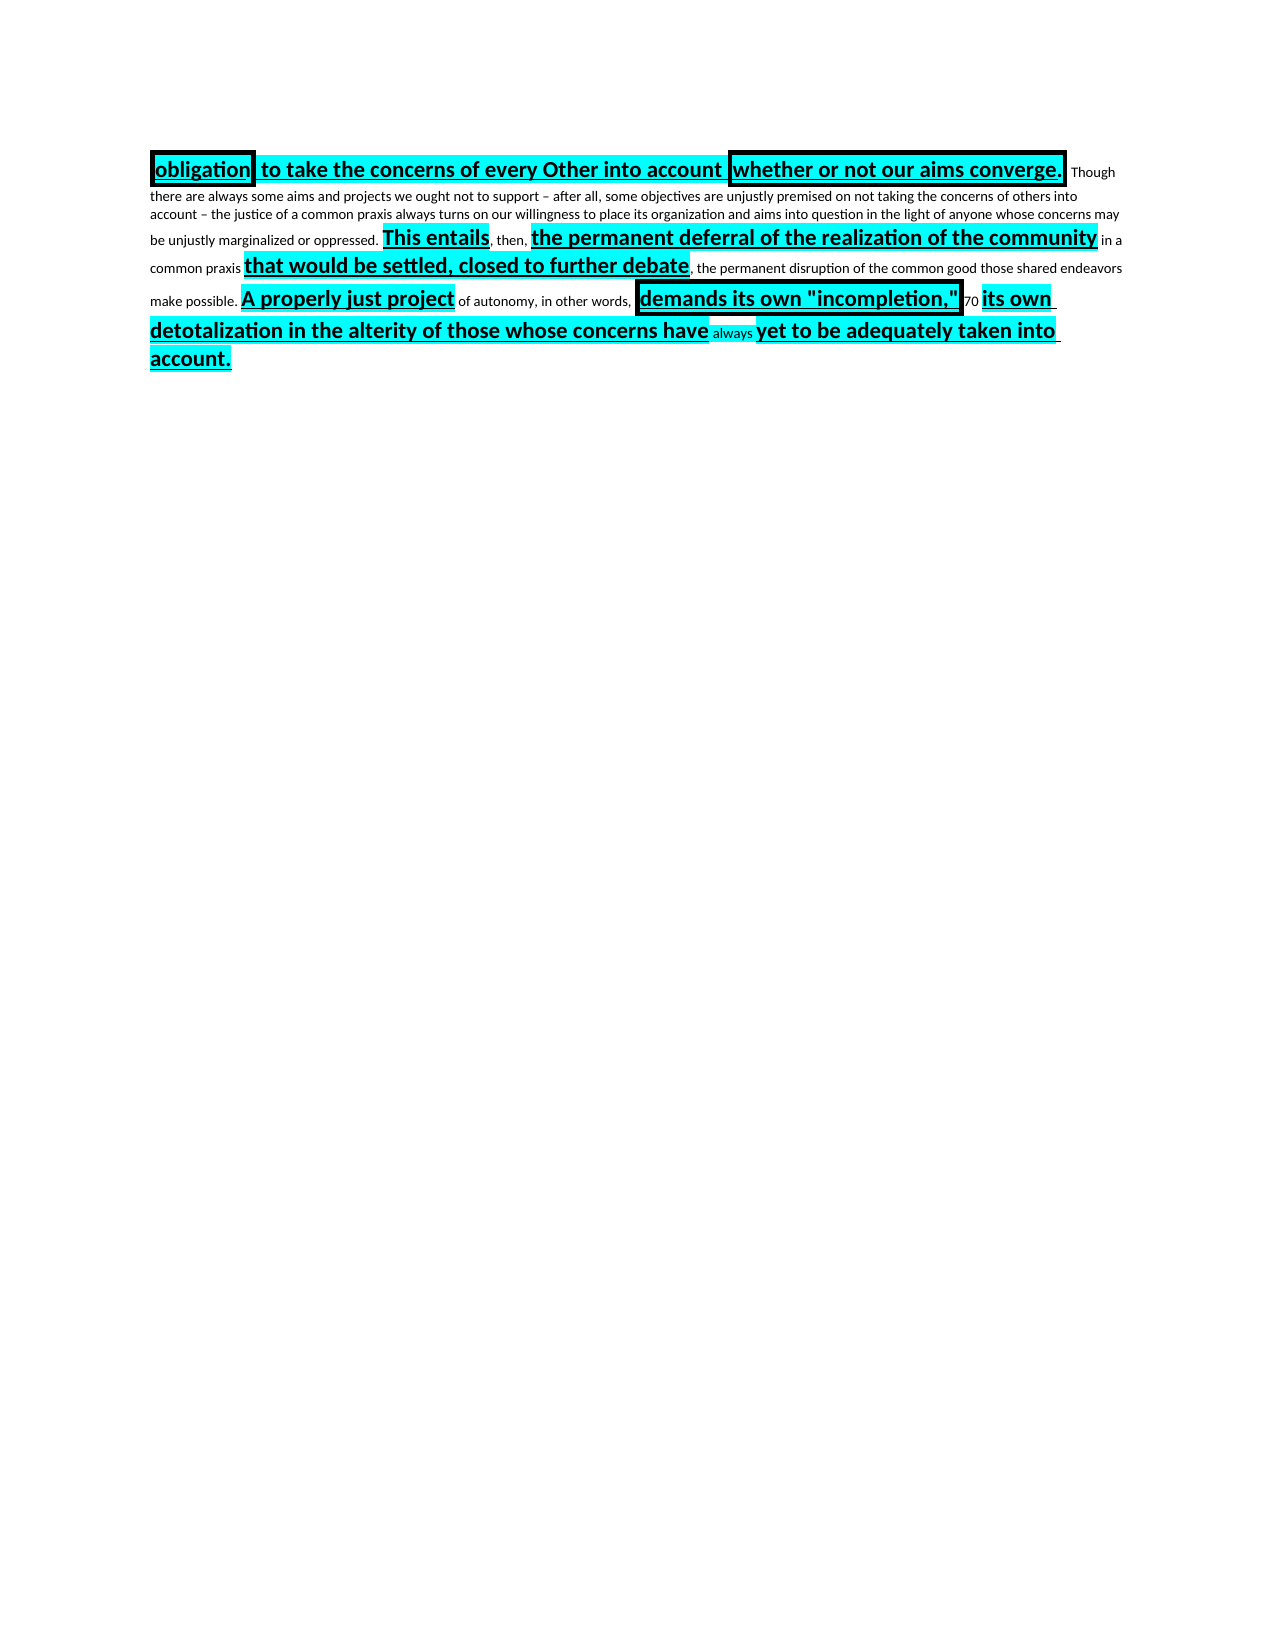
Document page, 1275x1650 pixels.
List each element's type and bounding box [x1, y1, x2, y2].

text [150, 150, 1125, 372]
